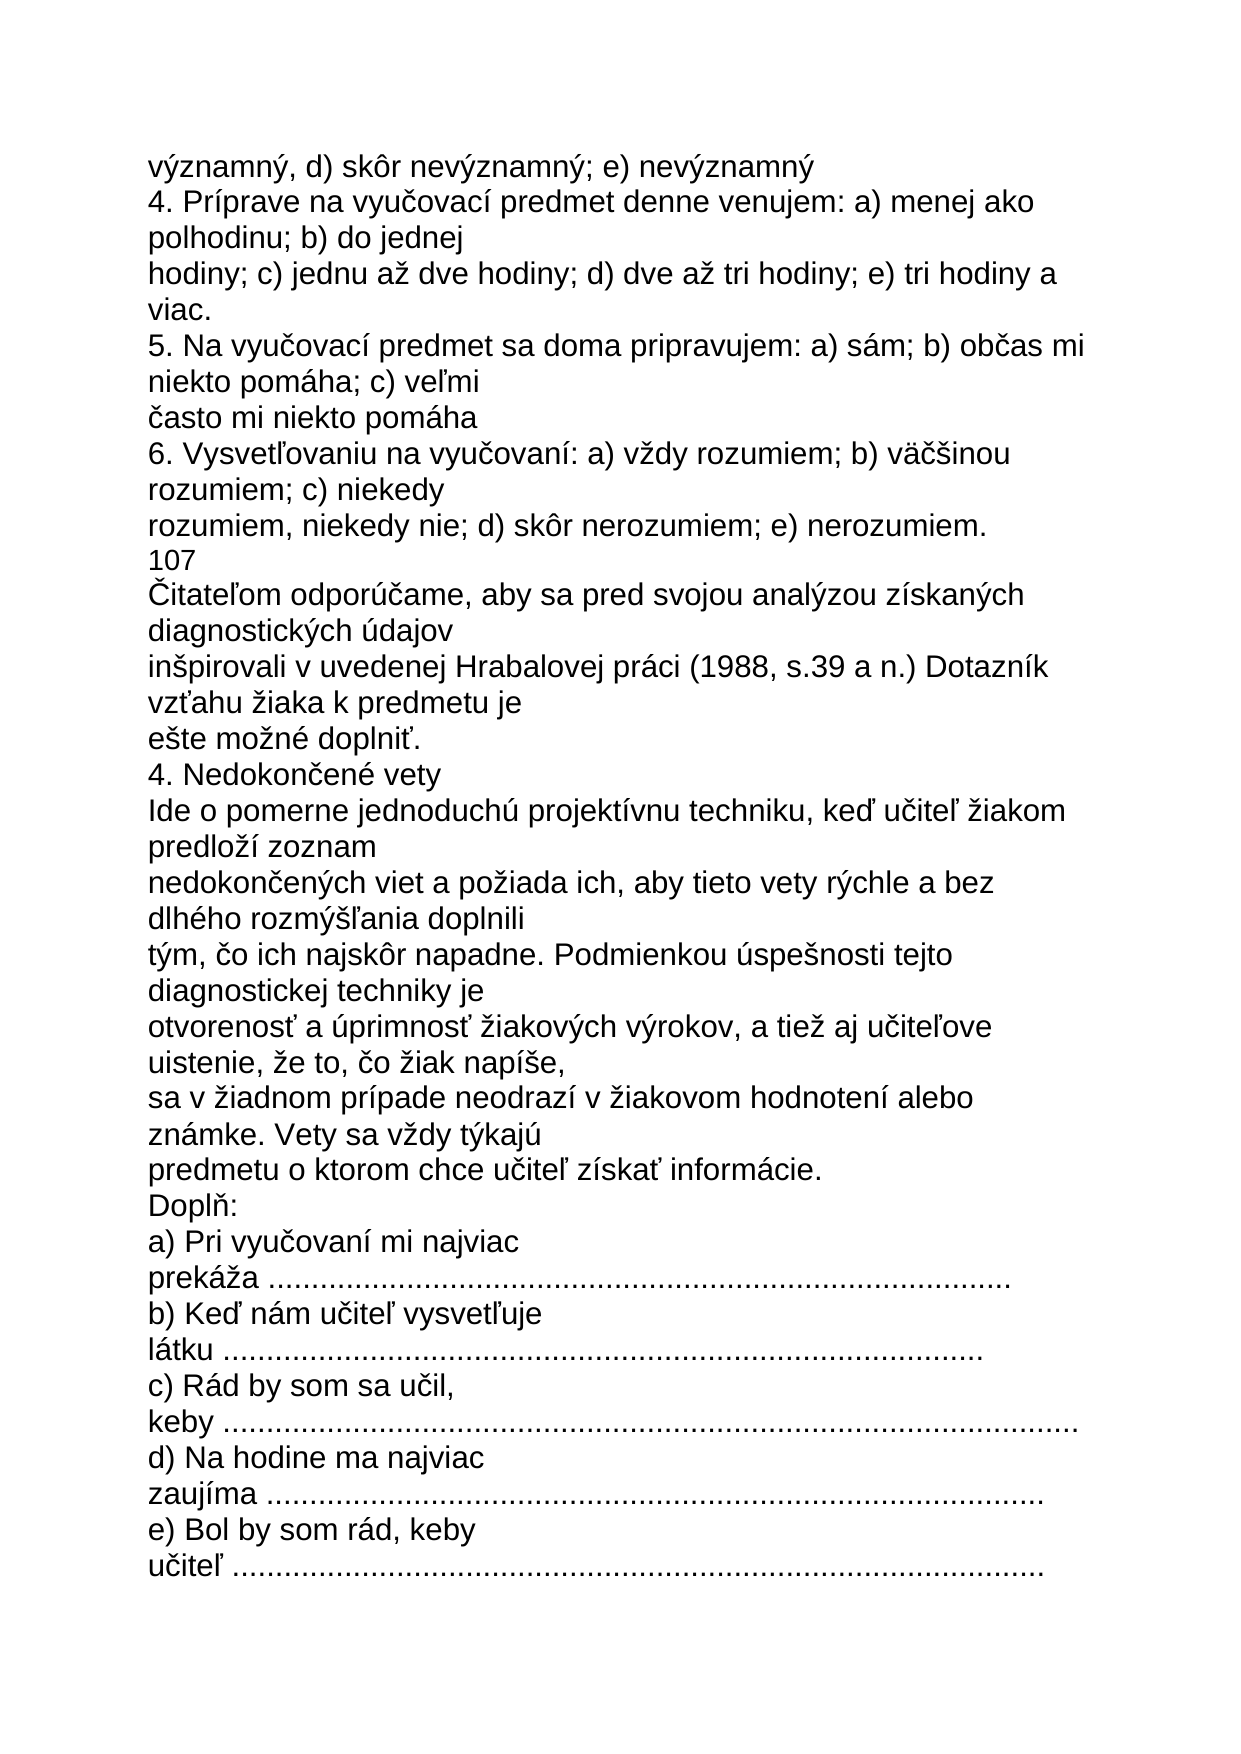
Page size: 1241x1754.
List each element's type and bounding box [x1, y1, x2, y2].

text [148, 543, 1093, 1583]
text [148, 148, 1093, 543]
